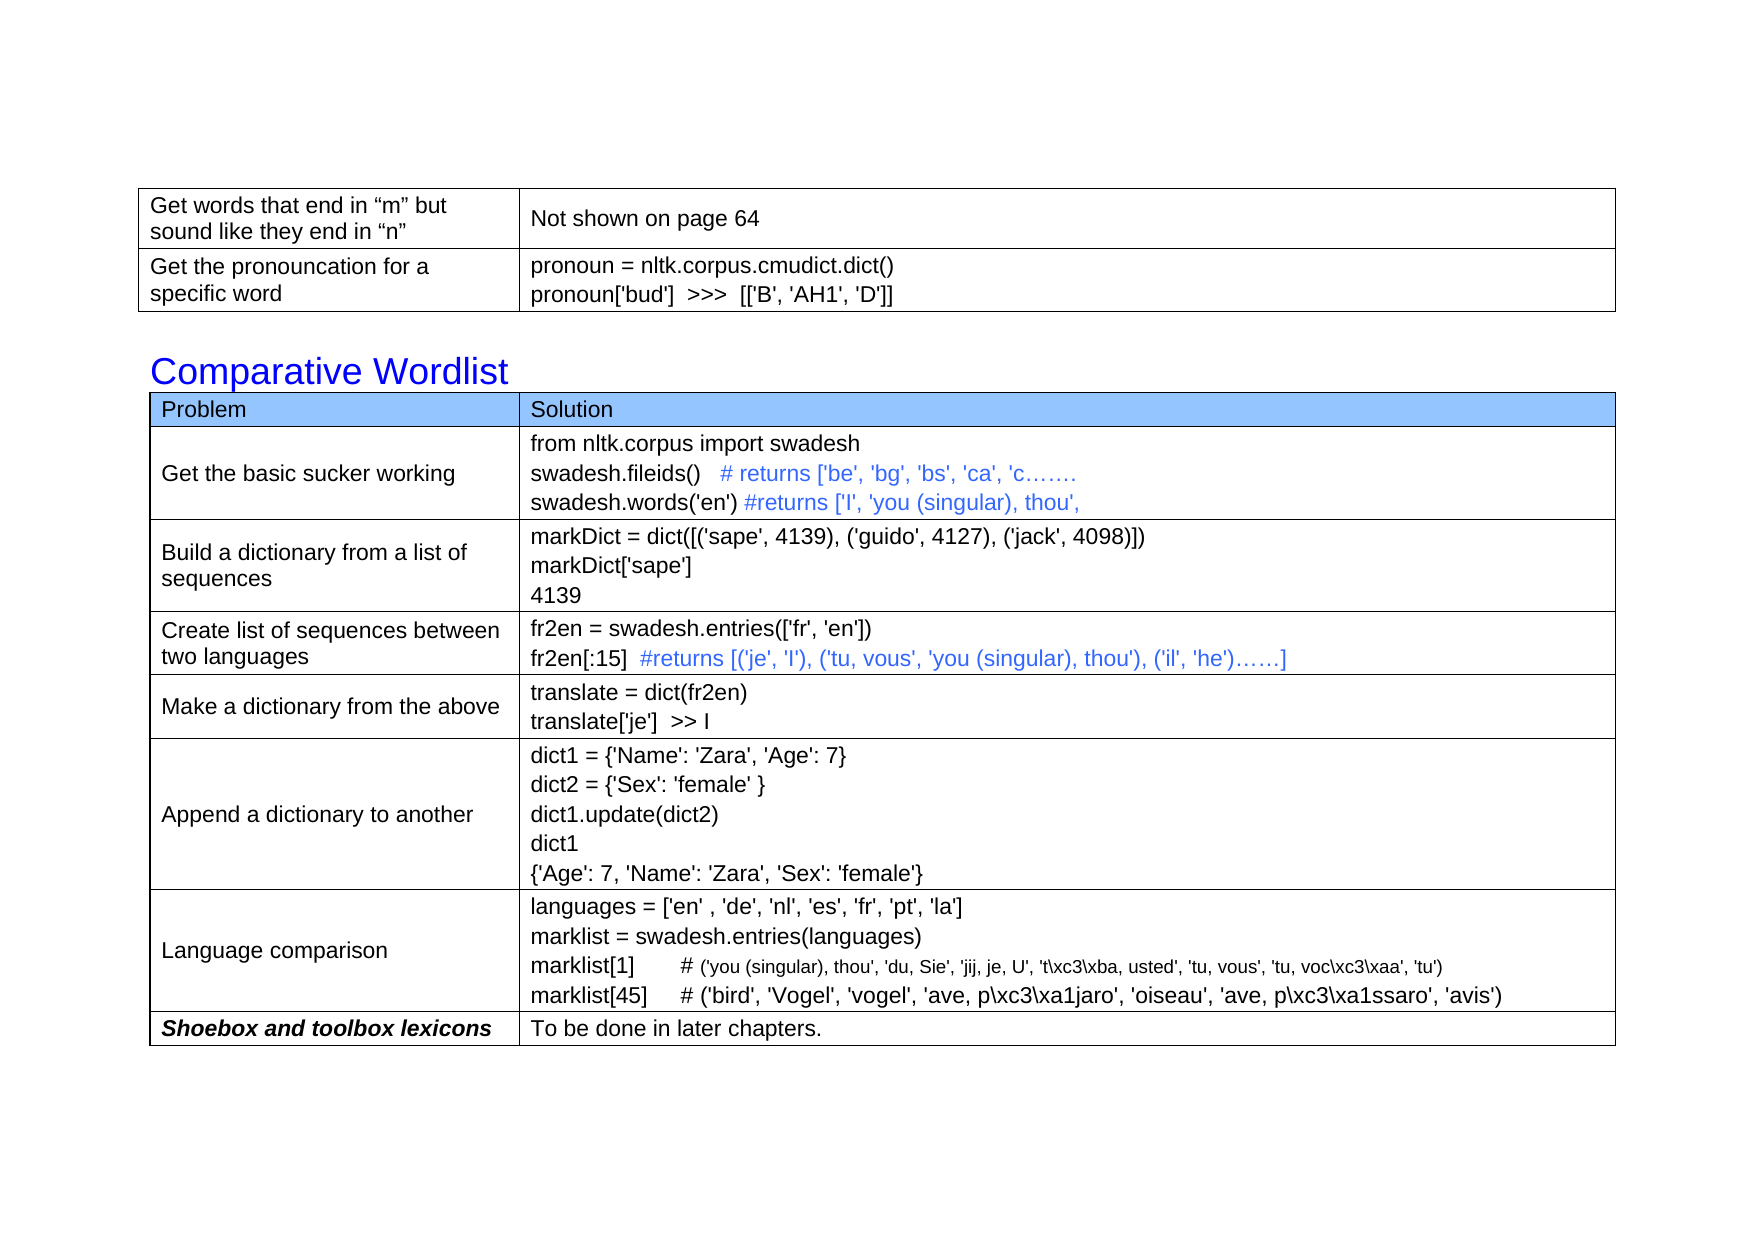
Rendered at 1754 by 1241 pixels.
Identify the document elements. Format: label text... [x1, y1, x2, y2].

table_cell fr2en = swadesh.entries(['fr', 'en']) fr2en[:15] #returns [('je', 'I'), ('tu, vous', 'you (singular), thou'), ('il', 'he')……] [520, 612, 1615, 674]
table_cell dict1 = {'Name': 'Zara', 'Age': 7} dict2 = {'Sex': 'female' } dict1.update(dict2) dict1 {'Age': 7, 'Name': 'Zara', 'Sex': 'female'} [520, 739, 1615, 889]
table_cell Get words that end in “m” but sound like they end in “n” [139, 189, 519, 247]
table_cell Create list of sequences between two languages [151, 612, 519, 674]
table_cell To be done in later chapters. [520, 1012, 1615, 1045]
table_cell pronoun = nltk.corpus.cmudict.dict() pronoun['bud'] >>> [['B', 'AH1', 'D']] [520, 249, 1615, 311]
table_cell Get the pronouncation for a specific word [139, 249, 519, 311]
table_cell from nltk.corpus import swadesh swadesh.fileids() # returns ['be', 'bg', 'bs', 'ca', 'c……. swadesh.words('en') #returns ['I', 'you (singular), thou', [520, 427, 1615, 518]
table_cell translate = dict(fr2en) translate['je'] >> I [520, 675, 1615, 737]
table_header Solution [520, 393, 1615, 426]
table_cell Get the basic sucker working [151, 427, 519, 518]
table_cell languages = ['en' , 'de', 'nl', 'es', 'fr', 'pt', 'la'] marklist = swadesh.entries(languages) marklist[1] # ('you (singular), thou', 'du, Sie', 'jij, je, U', 't\xc3\xba, usted', 'tu, vous', 'tu, voc\xc3\xaa', 'tu') marklist[45] # ('bird', 'Vogel', 'vogel', 'ave, p\xc3\xa1jaro', 'oiseau', 'ave, p\xc3\xa1ssaro', 'avis') [520, 890, 1615, 1011]
table_cell Shoebox and toolbox lexicons [151, 1012, 519, 1045]
table_cell Build a dictionary from a list of sequences [151, 520, 519, 611]
table_cell markDict = dict([('sape', 4139), ('guido', 4127), ('jack', 4098)]) markDict['sape'] 4139 [520, 520, 1615, 611]
table_cell Language comparison [151, 890, 519, 1011]
table_cell Append a dictionary to another [151, 739, 519, 889]
table_cell Not shown on page 64 [520, 189, 1615, 247]
text Comparative Wordlist [150, 349, 1604, 392]
table_header Problem [151, 393, 519, 426]
table_cell Make a dictionary from the above [151, 675, 519, 737]
